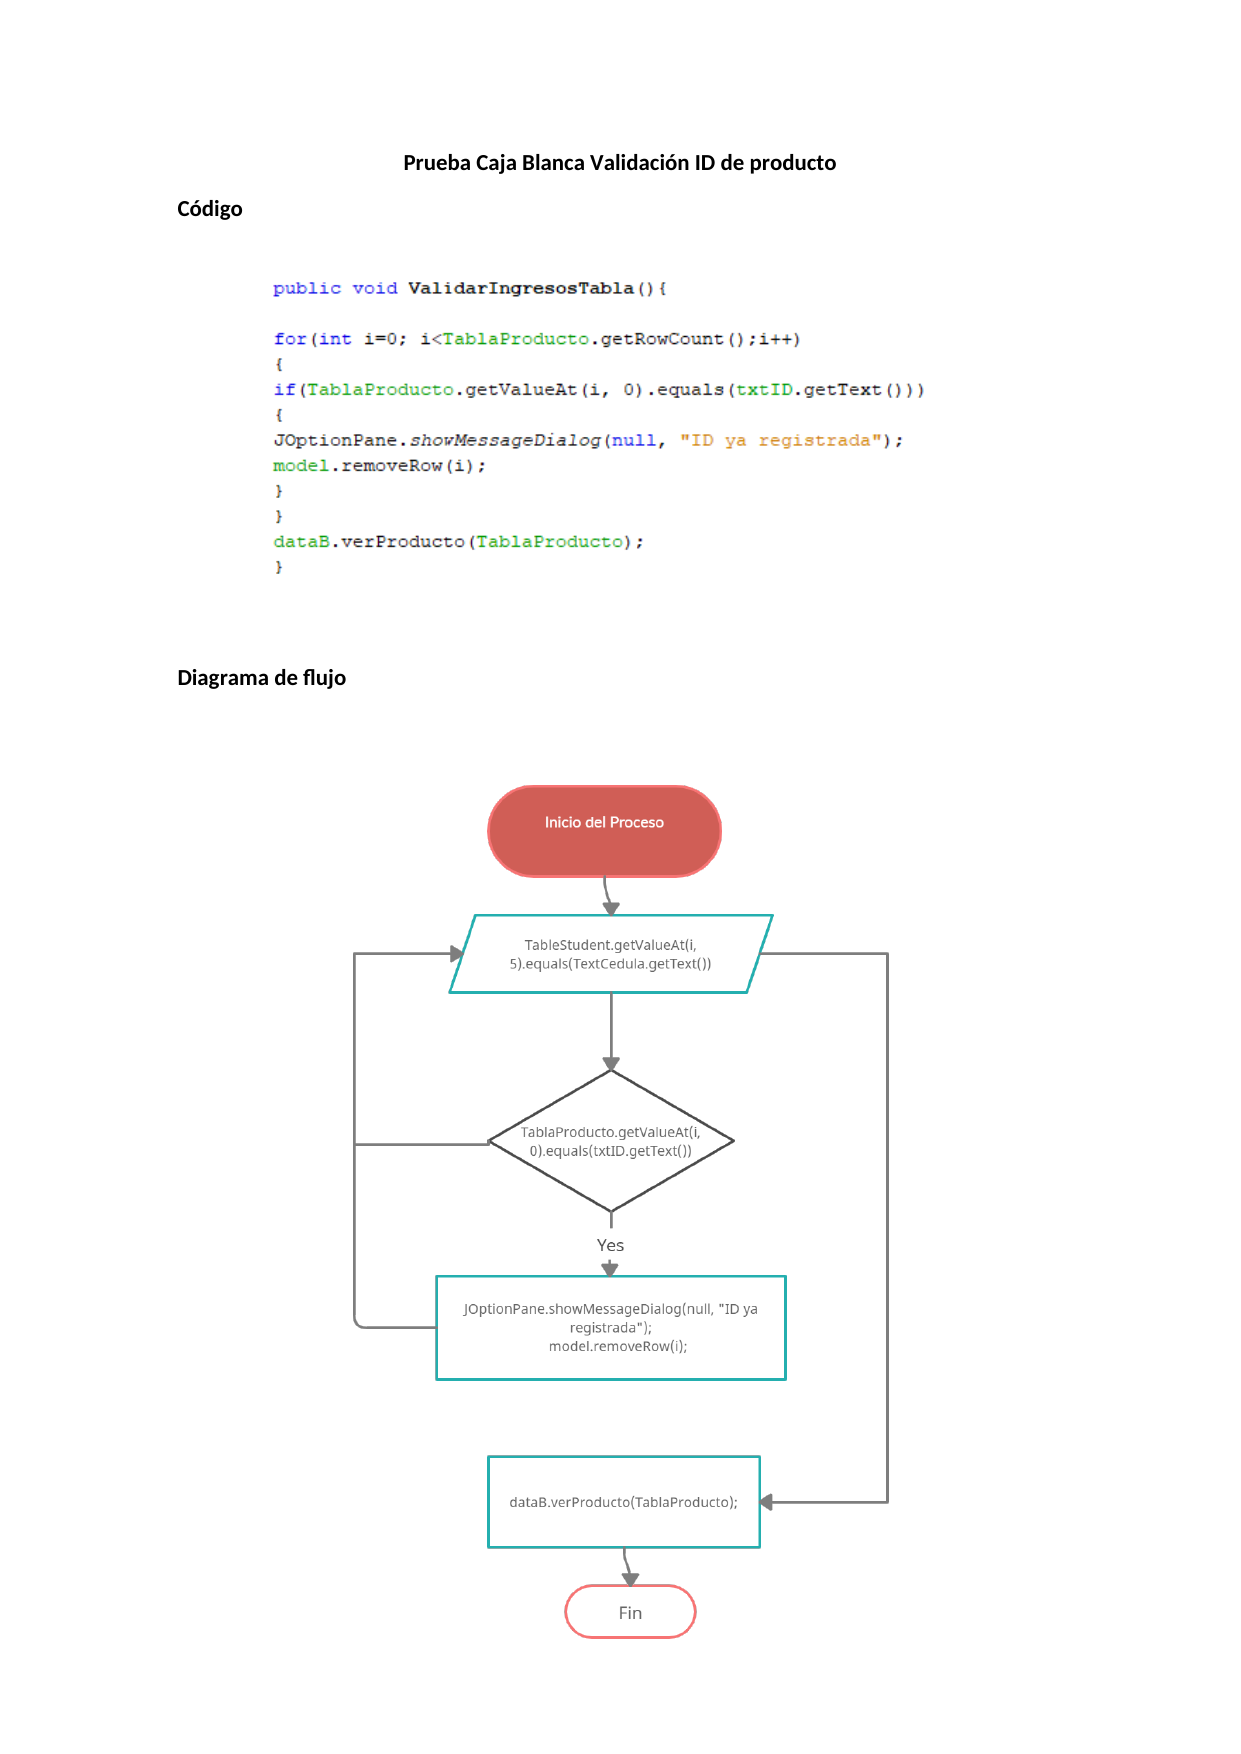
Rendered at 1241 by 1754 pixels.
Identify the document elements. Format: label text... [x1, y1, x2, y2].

text Código [177, 194, 1063, 222]
picture [234, 262, 978, 603]
text Prueba Caja Blanca Validación ID de producto [177, 148, 1063, 176]
picture [328, 760, 913, 1663]
text Diagrama de flujo [177, 663, 1063, 691]
